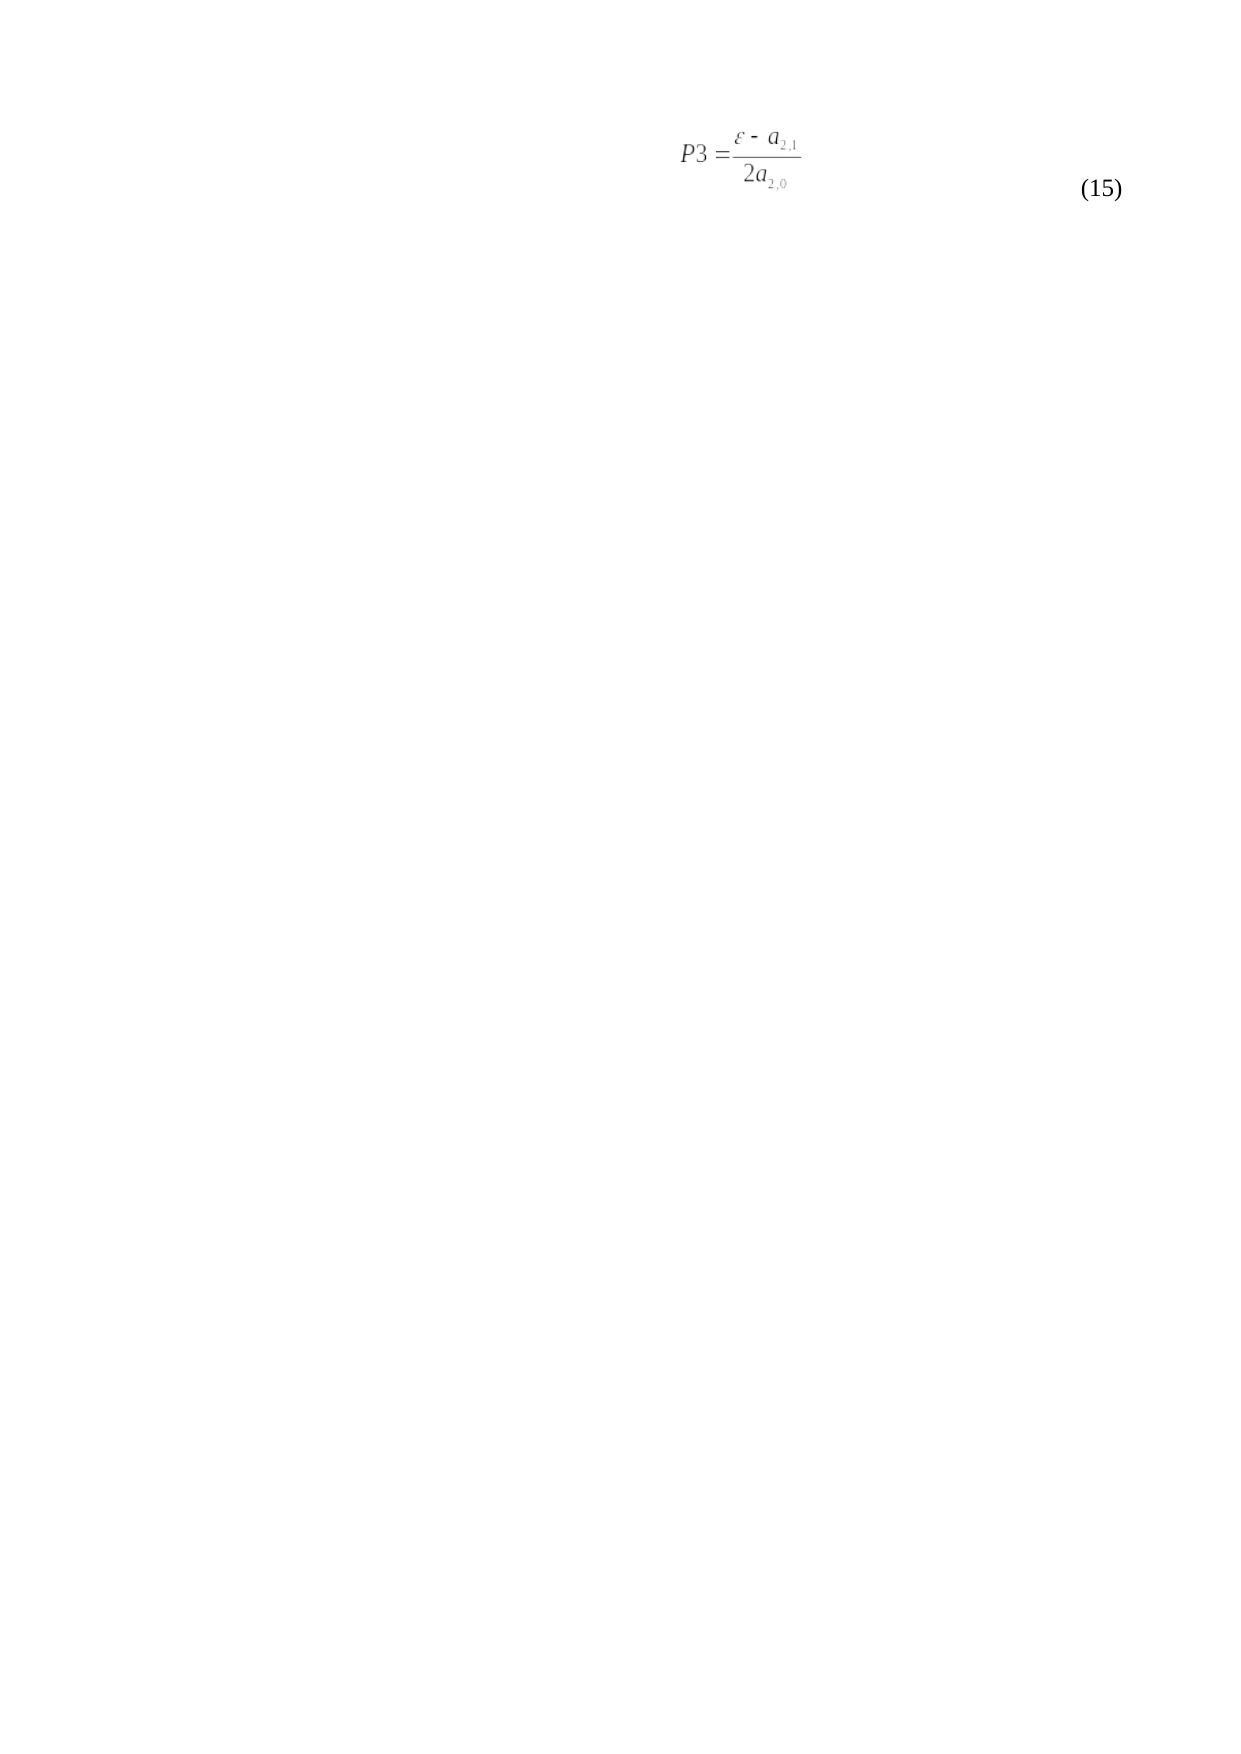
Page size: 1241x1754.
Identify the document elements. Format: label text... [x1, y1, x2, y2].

text (15) [118, 118, 1122, 202]
